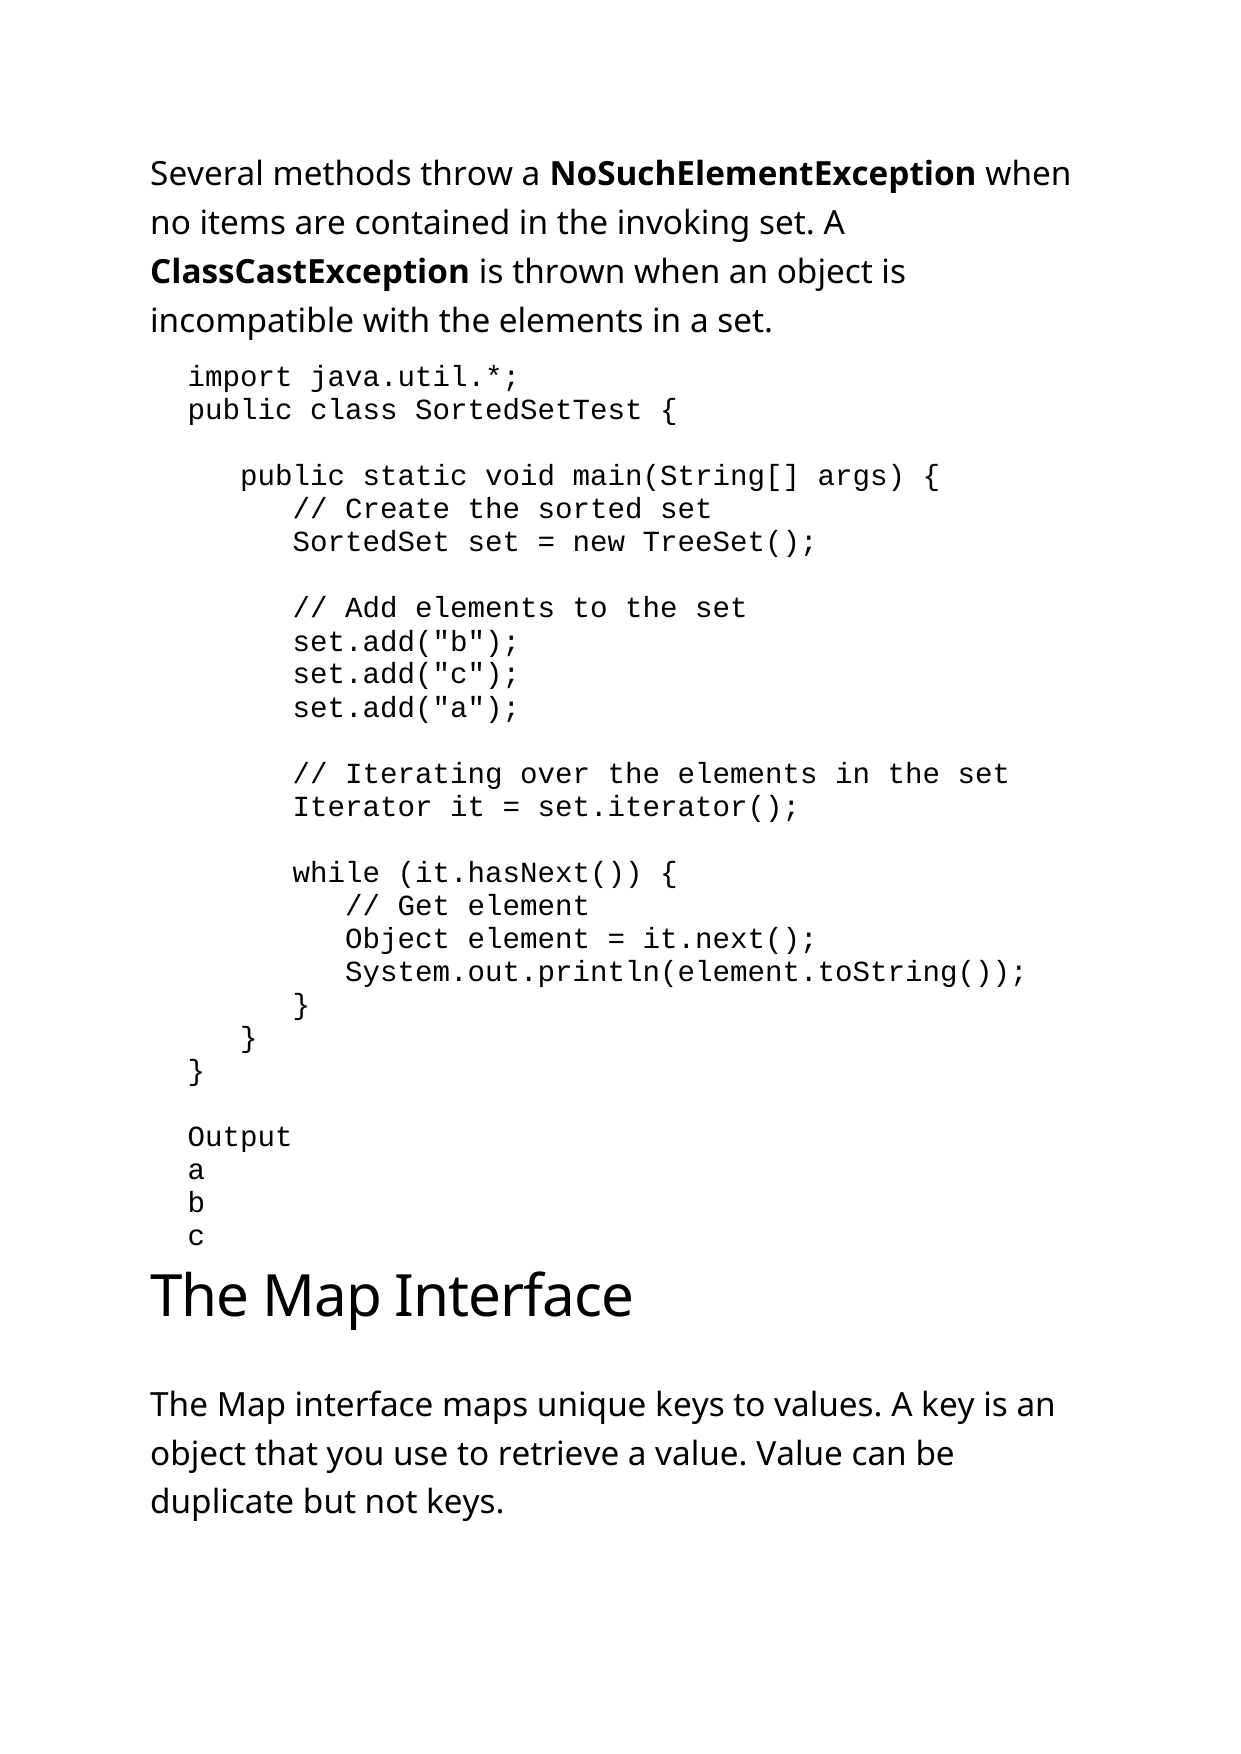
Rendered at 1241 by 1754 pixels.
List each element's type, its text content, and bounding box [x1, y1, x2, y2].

text } [187, 1056, 1090, 1089]
text public class SortedSetTest { [187, 396, 1090, 428]
text System.out.println(element.toString()); [187, 957, 1090, 990]
text Object element = it.next(); [187, 924, 1090, 957]
text // Get element [187, 891, 1090, 924]
text // Add elements to the set [187, 594, 1090, 627]
text a [187, 1155, 1090, 1188]
text The Map interface maps unique keys to values. A key is an object that you use to retrieve a value. Value can be duplicate but not keys. [150, 1380, 1090, 1524]
text set.add("b"); [187, 627, 1090, 660]
text SortedSet set = new TreeSet(); [187, 528, 1090, 561]
text } [187, 990, 1090, 1023]
text set.add("c"); [187, 660, 1090, 693]
text } [187, 1023, 1090, 1056]
text while (it.hasNext()) { [187, 858, 1090, 891]
text public static void main(String[] args) { [187, 462, 1090, 494]
text Output [187, 1122, 1090, 1155]
text // Iterating over the elements in the set [187, 759, 1090, 792]
text Iterator it = set.iterator(); [187, 792, 1090, 825]
text set.add("a"); [187, 693, 1090, 726]
text c [187, 1221, 1090, 1254]
text Several methods throw a NoSuchElementException when no items are contained in the invoking set. A ClassCastException is thrown when an object is incompatible with the elements in a set. [150, 150, 1090, 342]
title The Map Interface [150, 1254, 1090, 1333]
text // Create the sorted set [187, 494, 1090, 528]
text b [187, 1188, 1090, 1221]
text import java.util.*; [187, 362, 1090, 396]
